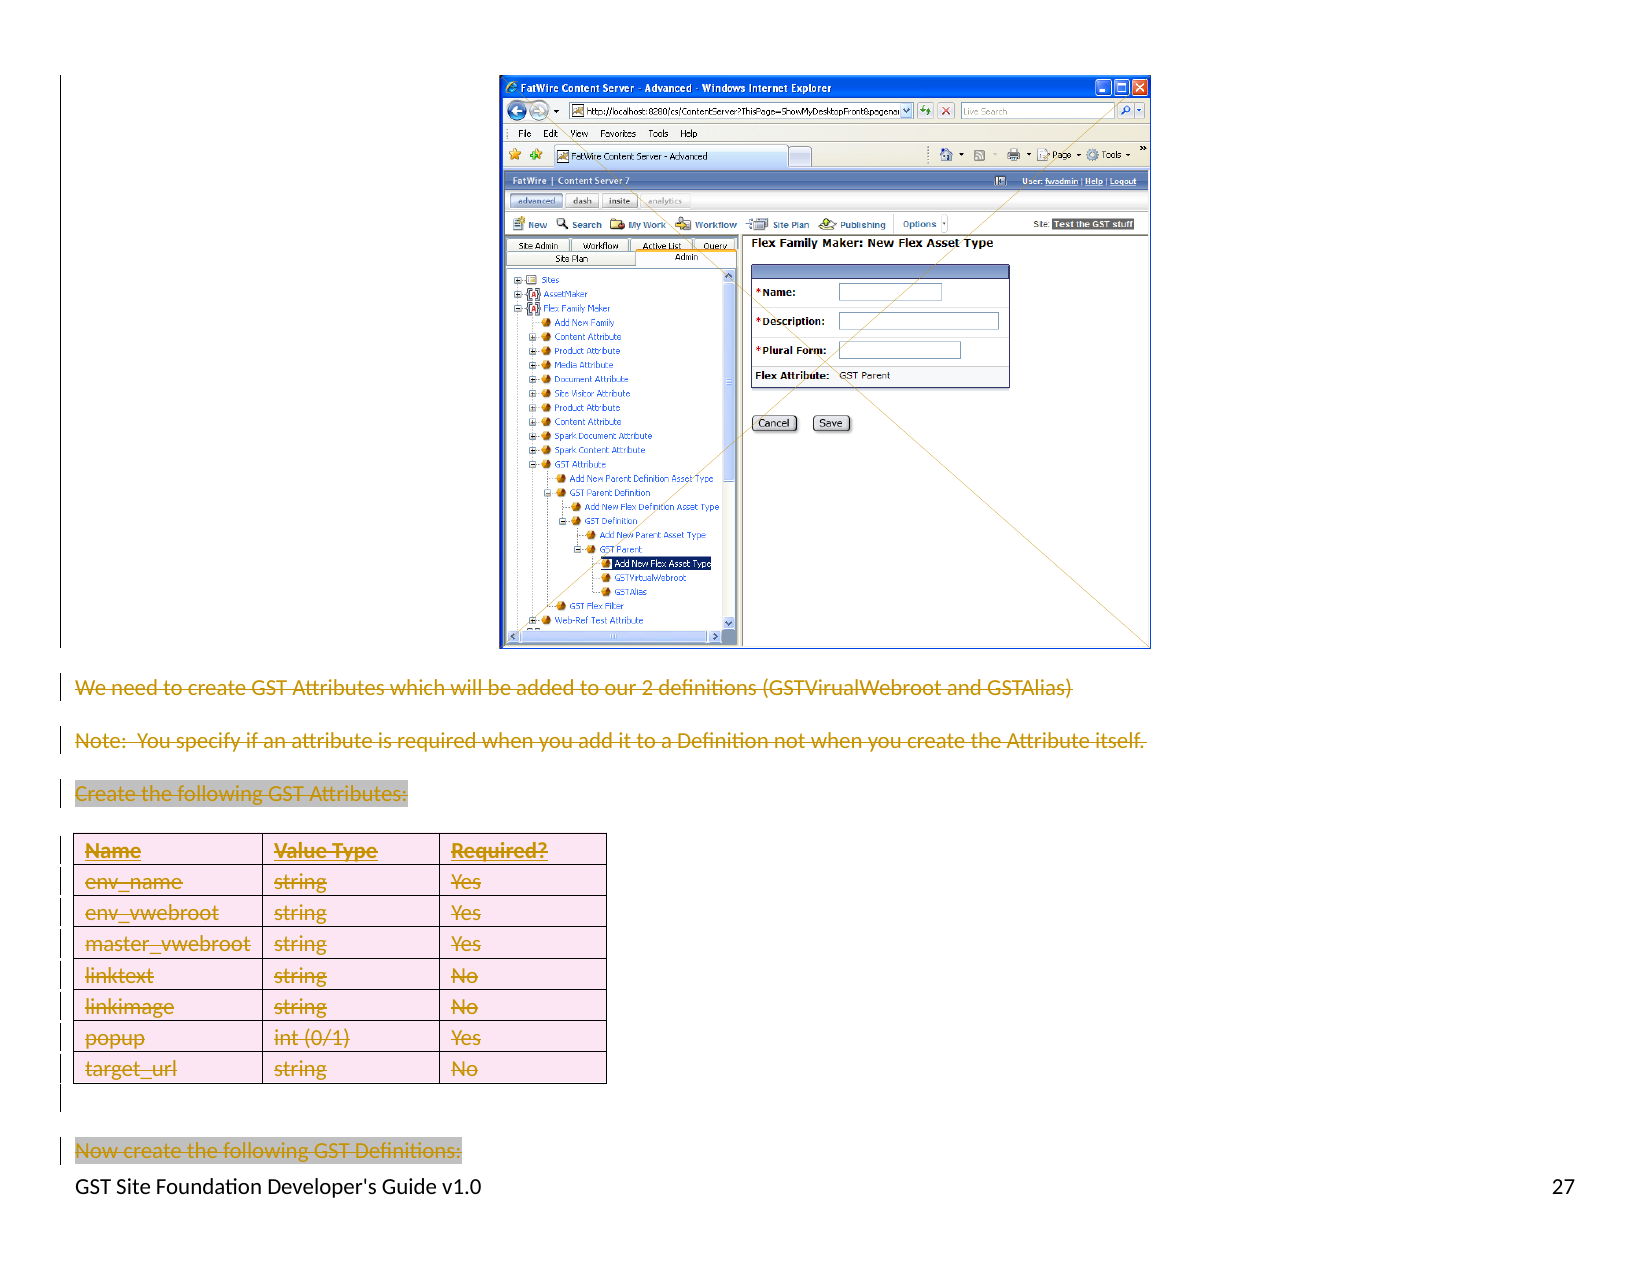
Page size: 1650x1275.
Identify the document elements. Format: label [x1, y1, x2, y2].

picture [826, 76, 1151, 647]
picture [500, 363, 1150, 649]
picture [501, 75, 1149, 360]
picture [499, 76, 824, 647]
